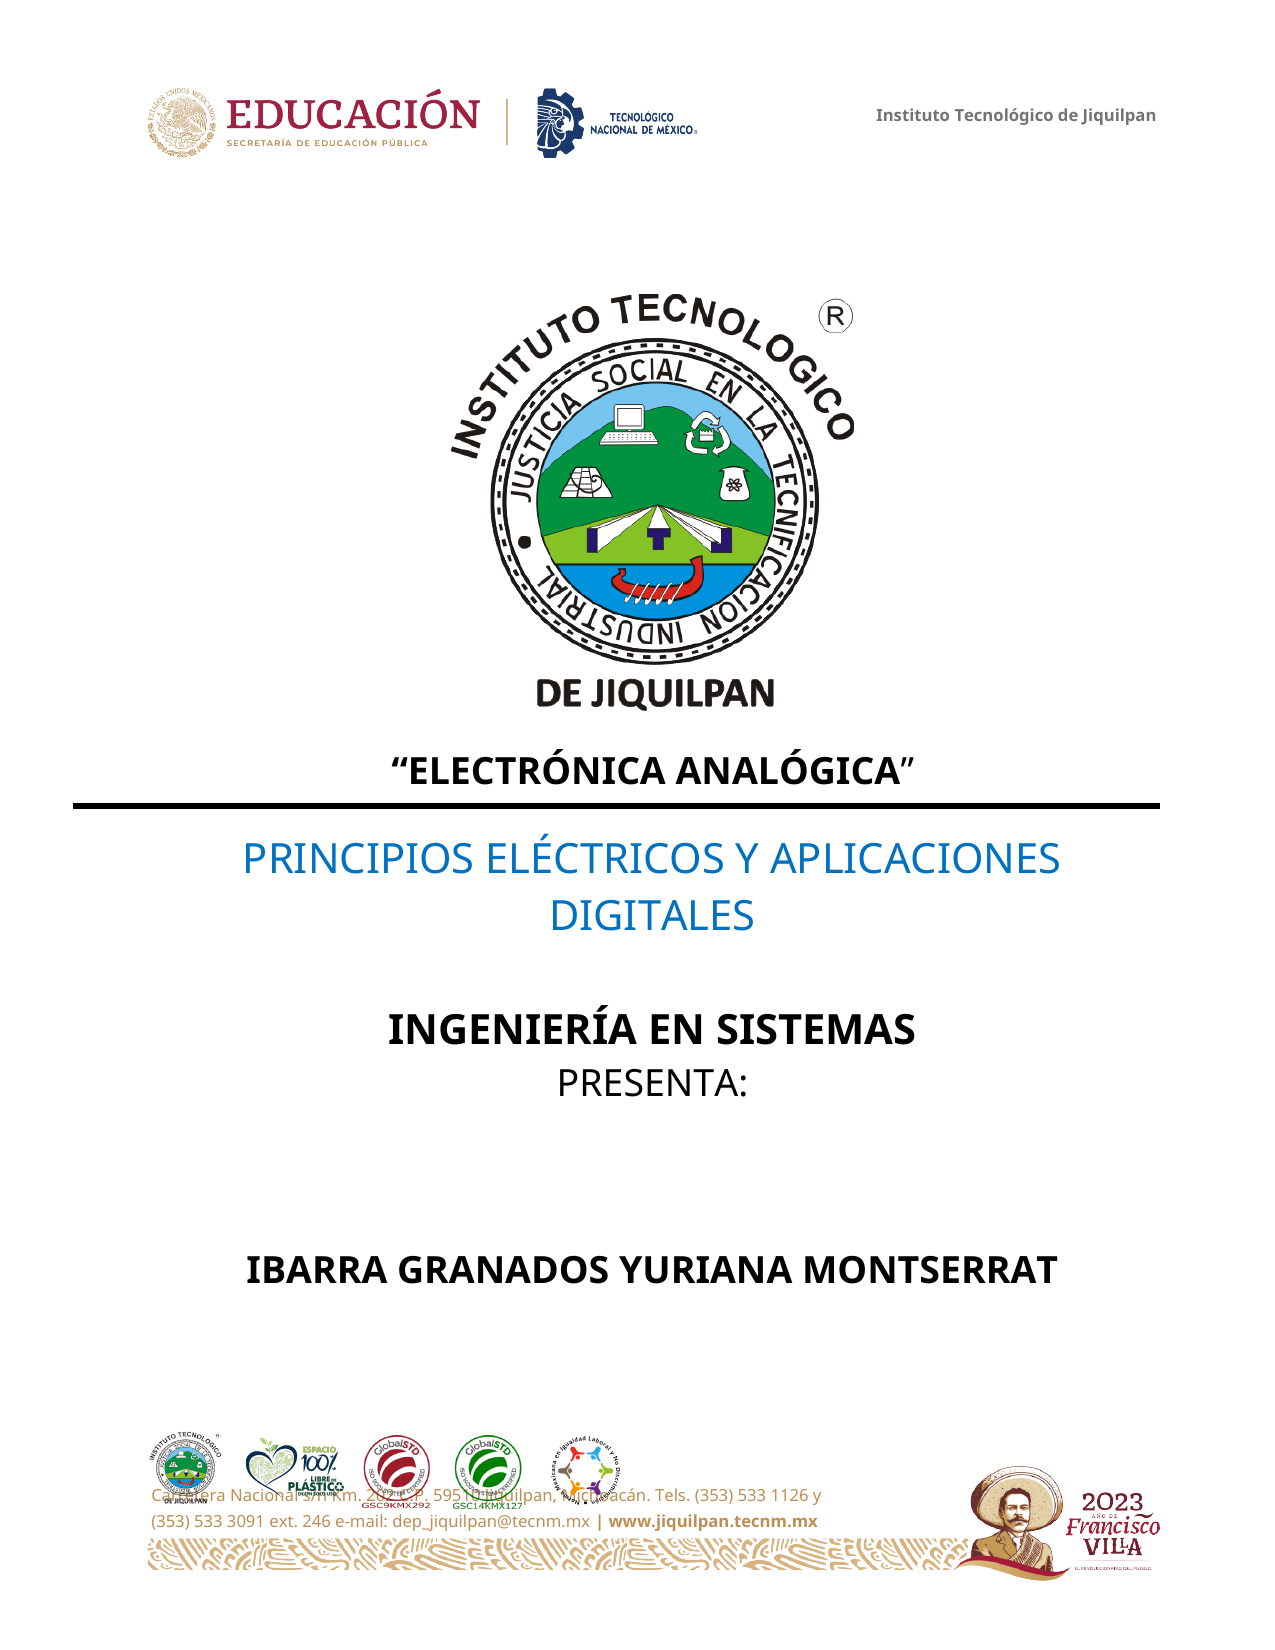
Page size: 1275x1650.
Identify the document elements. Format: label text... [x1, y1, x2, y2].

picture [450, 294, 854, 711]
text “ELECTRÓNICA ANALÓGICA” [148, 744, 1157, 795]
text PRESENTA: [148, 1056, 1157, 1107]
picture [147, 1430, 1161, 1581]
text PRINCIPIOS ELÉCTRICOS Y APLICACIONES DIGITALES [148, 829, 1157, 943]
text INGENIERÍA EN SISTEMAS [148, 999, 1157, 1056]
picture [147, 88, 698, 158]
text IBARRA GRANADOS YURIANA MONTSERRAT [148, 1192, 1157, 1294]
